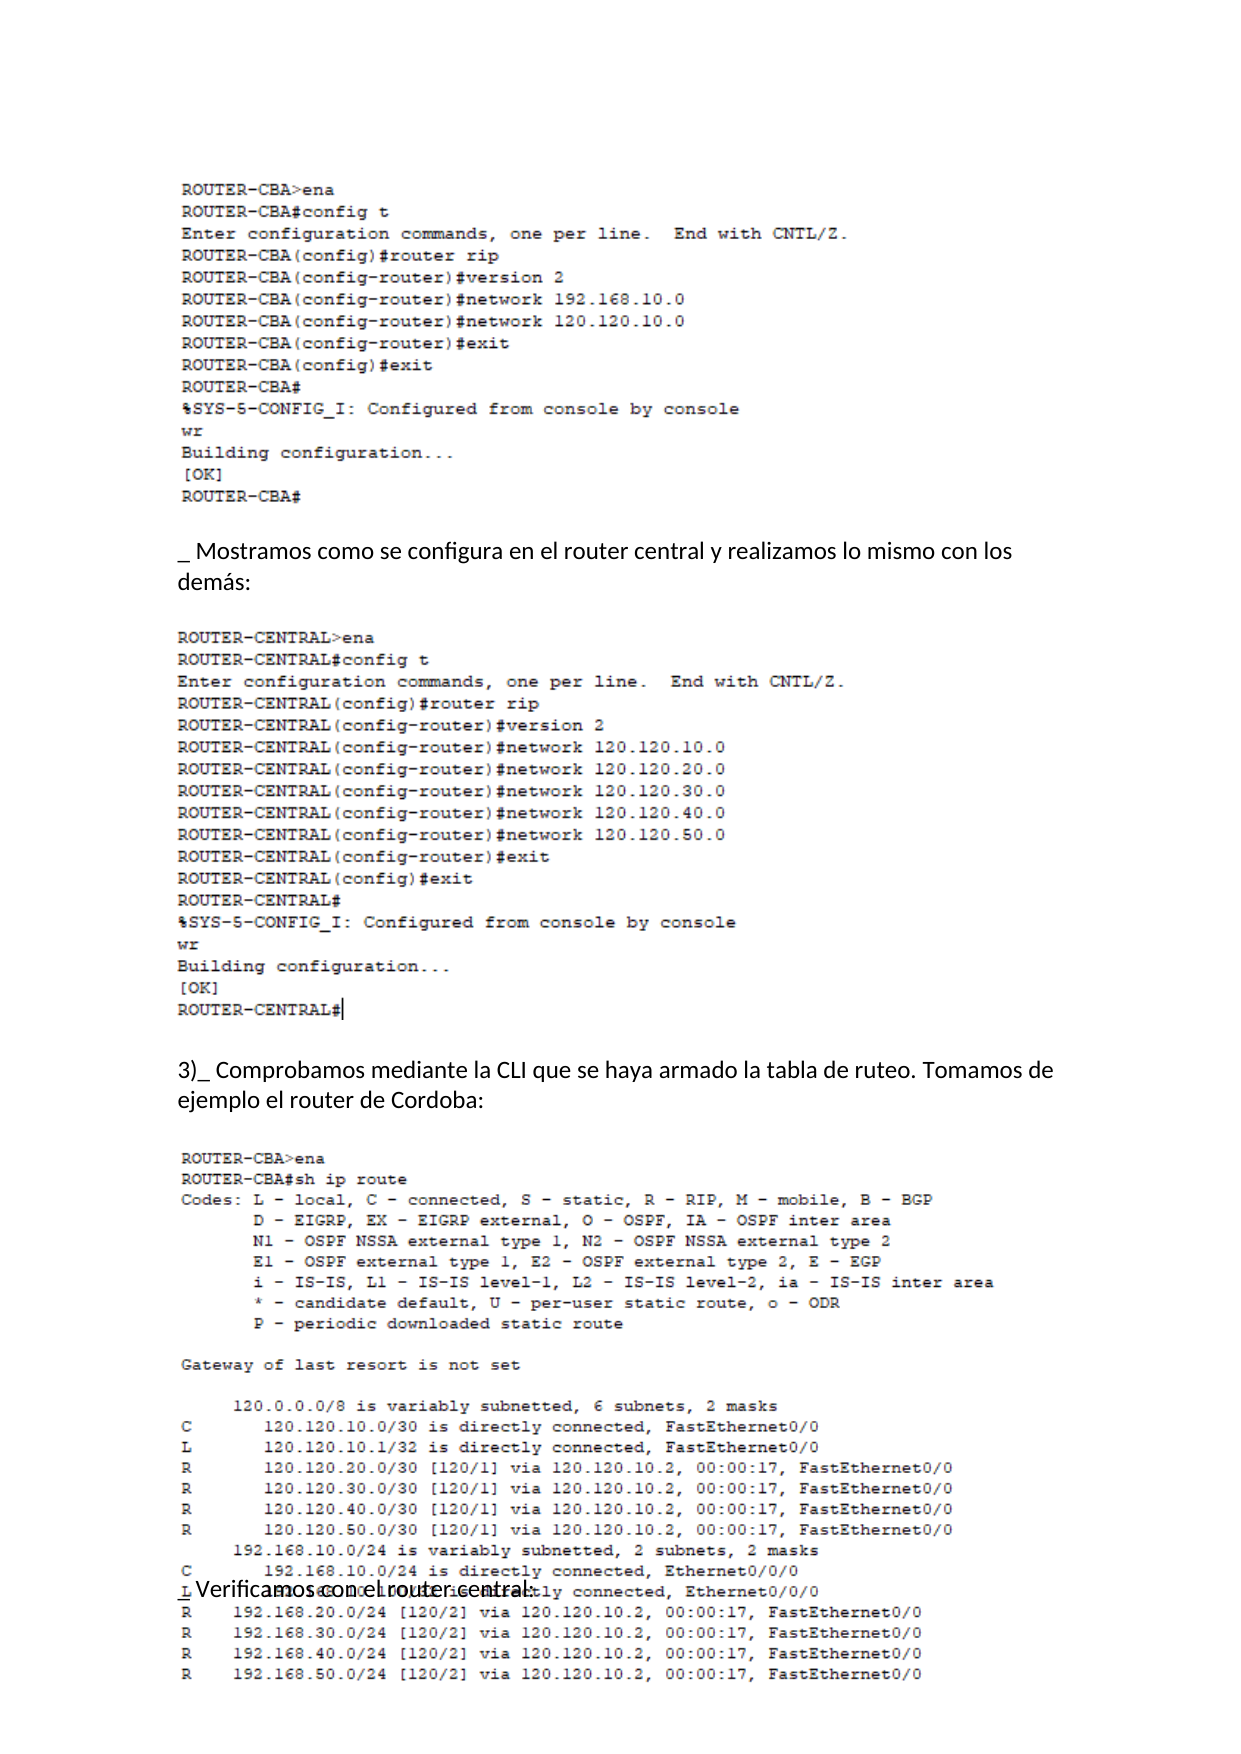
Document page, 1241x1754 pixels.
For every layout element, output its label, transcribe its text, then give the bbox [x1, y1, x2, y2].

picture [177, 1603, 1009, 1691]
text _ Mostramos como se configura en el router central y realizamos lo mismo con los demás: [177, 535, 1063, 596]
picture [177, 1146, 1009, 1573]
picture [176, 626, 848, 1020]
text 3)_ Comprobamos mediante la CLI que se haya armado la tabla de ruteo. Tomamos de ejemplo el router de Cordoba: [177, 1054, 1063, 1115]
picture [177, 178, 848, 505]
text _ Verificamos con el router central: [177, 1573, 1063, 1603]
